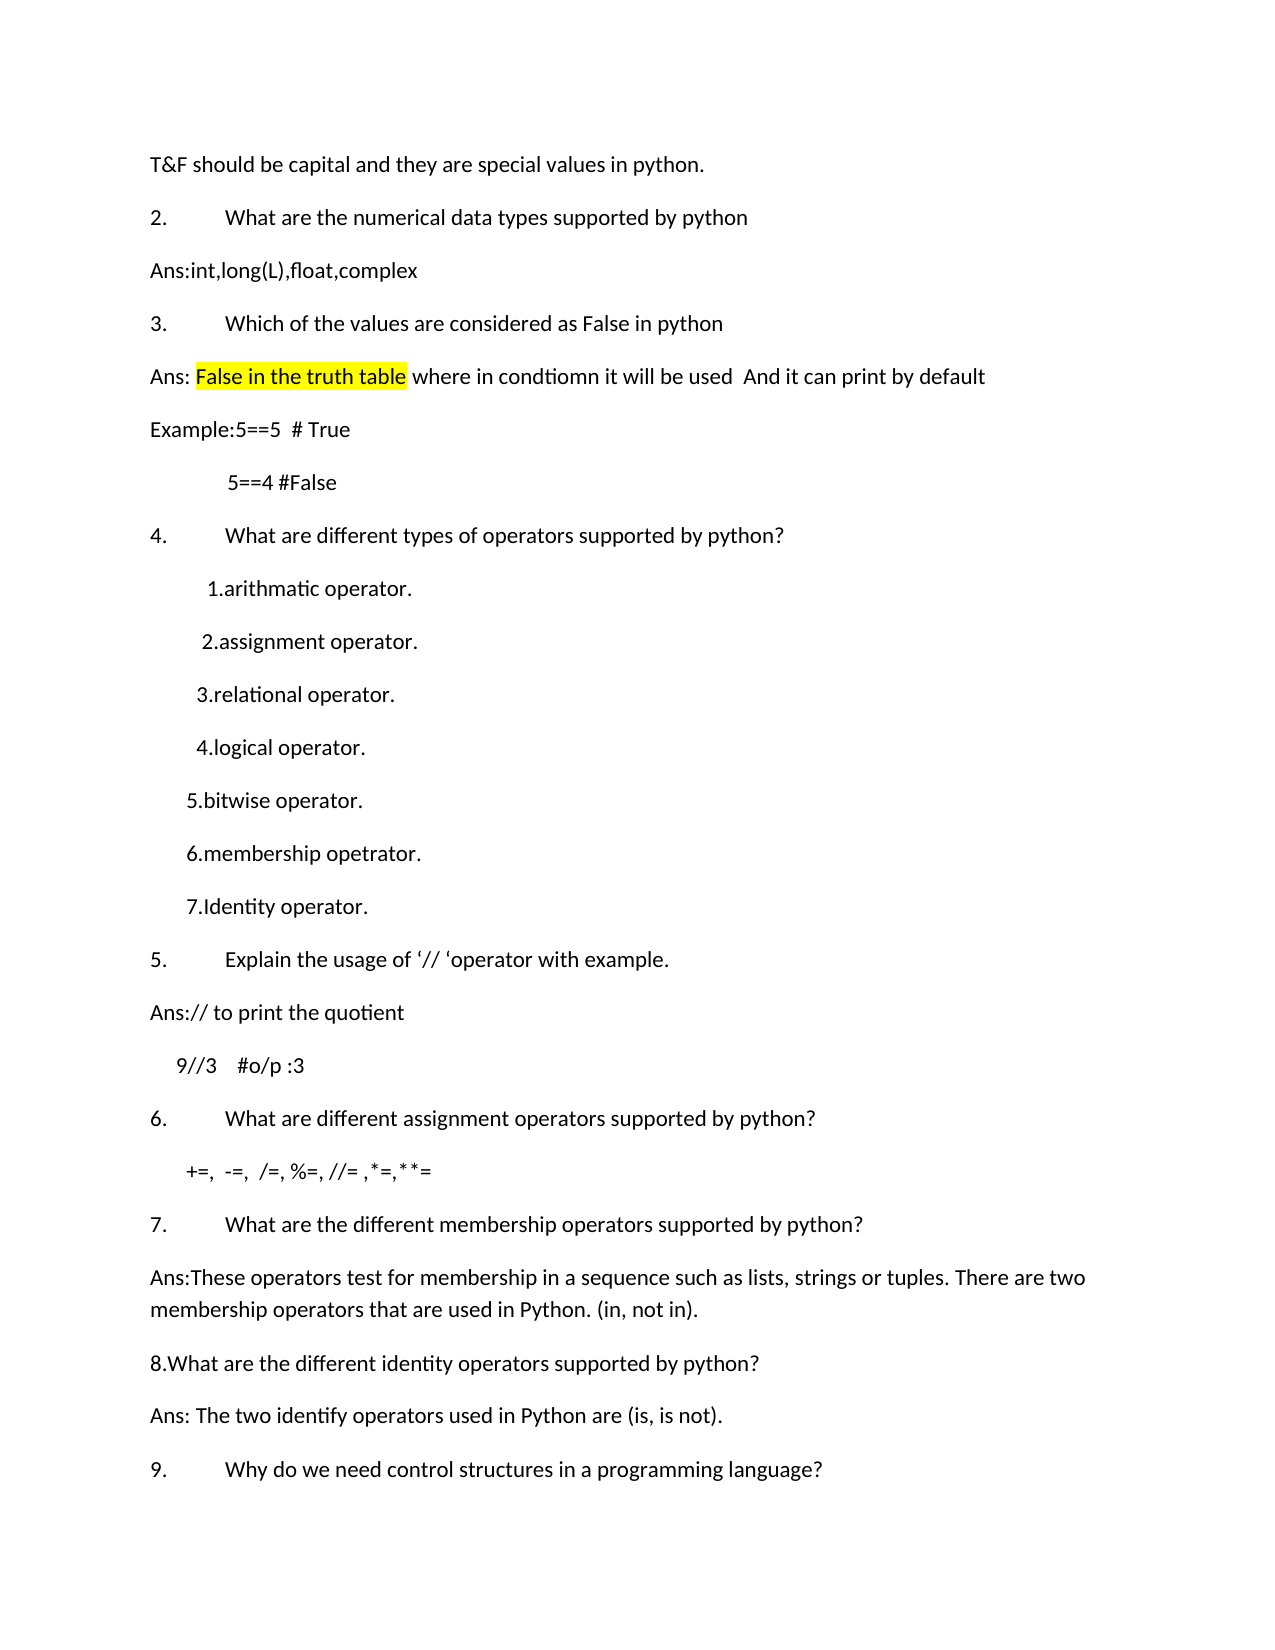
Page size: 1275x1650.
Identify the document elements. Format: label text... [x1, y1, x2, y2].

text 1.arithmatic operator. [150, 574, 1125, 602]
text Ans:// to print the quotient [150, 998, 1125, 1026]
text +=, -=, /=, %=, //= ,*=,**= [150, 1157, 1125, 1185]
text Ans:These operators test for membership in a sequence such as lists, strings or tuples. There are two membership operators that are used in Python. (in, not in). [150, 1263, 1125, 1324]
text 5.bitwise operator. [150, 786, 1125, 814]
text 4. What are different types of operators supported by python? [150, 521, 1125, 549]
text 6. What are different assignment operators supported by python? [150, 1104, 1125, 1132]
text 9. Why do we need control structures in a programming language? [150, 1455, 1125, 1483]
text 9//3 #o/p :3 [150, 1051, 1125, 1079]
text Ans: False in the truth table where in condtiomn it will be used And it can print by default [407, 362, 1125, 390]
text 5==4 #False [150, 468, 1125, 496]
text 8.What are the different identity operators supported by python? [150, 1349, 1125, 1377]
text 3. Which of the values are considered as False in python [150, 309, 1125, 337]
text 2.assignment operator. [150, 627, 1125, 655]
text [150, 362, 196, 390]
text Ans:int,long(L),float,complex [150, 256, 1125, 284]
text 2. What are the numerical data types supported by python [150, 203, 1125, 231]
text Ans: The two identify operators used in Python are (is, is not). [150, 1402, 1125, 1430]
text 5. Explain the usage of ‘// ‘operator with example. [150, 945, 1125, 973]
text 7. What are the different membership operators supported by python? [150, 1210, 1125, 1238]
text 7.Identity operator. [150, 892, 1125, 920]
text 4.logical operator. [150, 733, 1125, 761]
text Example:5==5 # True [150, 415, 1125, 443]
text 3.relational operator. [150, 680, 1125, 708]
text 6.membership opetrator. [150, 839, 1125, 867]
text T&F should be capital and they are special values in python. [150, 150, 1125, 178]
